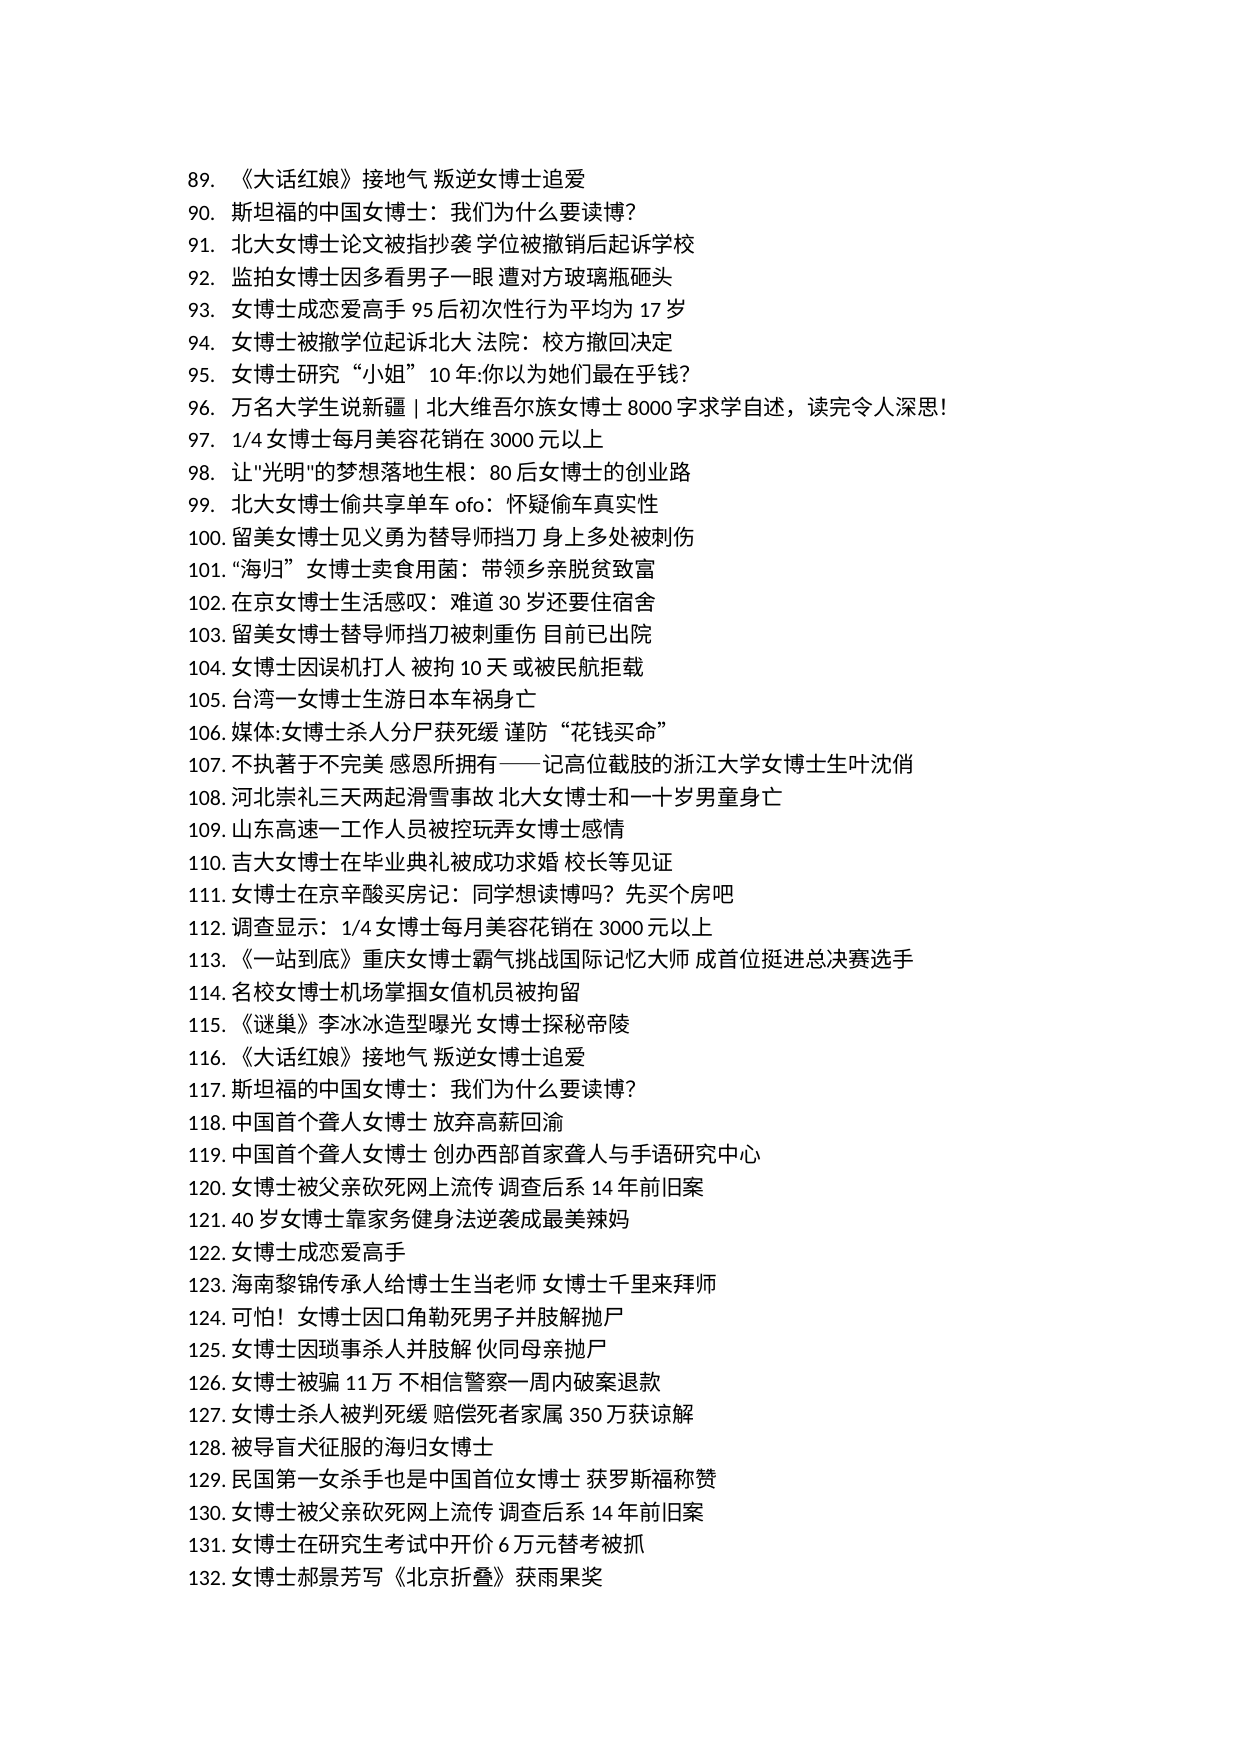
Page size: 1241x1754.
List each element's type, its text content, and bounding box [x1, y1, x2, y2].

list 《谜巢》李冰冰造型曝光 女博士探秘帝陵 [187, 1007, 1053, 1039]
list 北大女博士偷共享单车 ofo：怀疑偷车真实性 [187, 487, 1053, 519]
list 可怕！女博士因口角勒死男子并肢解抛尸 [187, 1299, 1053, 1332]
list 女博士被父亲砍死网上流传 调查后系14年前旧案 [187, 1169, 1053, 1202]
list 女博士被撤学位起诉北大 法院：校方撤回决定 [187, 324, 1053, 357]
list 名校女博士机场掌掴女值机员被拘留 [187, 974, 1053, 1007]
list 中国首个聋人女博士 放弃高薪回渝 [187, 1104, 1053, 1137]
list 留美女博士见义勇为替导师挡刀 身上多处被刺伤 [187, 519, 1053, 552]
list 《一站到底》重庆女博士霸气挑战国际记忆大师 成首位挺进总决赛选手 [187, 942, 1053, 974]
list 海南黎锦传承人给博士生当老师 女博士千里来拜师 [187, 1267, 1053, 1299]
list 斯坦福的中国女博士：我们为什么要读博？ [187, 194, 1053, 227]
list 调查显示：1/4女博士每月美容花销在3000元以上 [187, 909, 1053, 942]
list 监拍女博士因多看男子一眼 遭对方玻璃瓶砸头 [187, 259, 1053, 292]
list 女博士被父亲砍死网上流传 调查后系14年前旧案 [187, 1494, 1053, 1527]
list 山东高速一工作人员被控玩弄女博士感情 [187, 812, 1053, 844]
list 留美女博士替导师挡刀被刺重伤 目前已出院 [187, 617, 1053, 649]
list 吉大女博士在毕业典礼被成功求婚 校长等见证 [187, 844, 1053, 877]
list 河北崇礼三天两起滑雪事故 北大女博士和一十岁男童身亡 [187, 779, 1053, 812]
list 民国第一女杀手也是中国首位女博士 获罗斯福称赞 [187, 1462, 1053, 1494]
list 《大话红娘》接地气 叛逆女博士追爱 [187, 162, 1053, 194]
list 女博士在研究生考试中开价6万元替考被抓 [187, 1527, 1053, 1559]
list 台湾一女博士生游日本车祸身亡 [187, 682, 1053, 714]
list 被导盲犬征服的海归女博士 [187, 1429, 1053, 1462]
list 不执著于不完美 感恩所拥有——记高位截肢的浙江大学女博士生叶沈俏 [187, 747, 1053, 779]
list 万名大学生说新疆 | 北大维吾尔族女博士8000字求学自述，读完令人深思！ [187, 389, 1053, 422]
list 在京女博士生活感叹：难道30岁还要住宿舍 [187, 584, 1053, 617]
list 女博士被骗11万 不相信警察一周内破案退款 [187, 1364, 1053, 1397]
list 女博士因误机打人 被拘10天 或被民航拒载 [187, 649, 1053, 682]
list 1/4女博士每月美容花销在3000元以上 [187, 422, 1053, 454]
list 女博士郝景芳写《北京折叠》获雨果奖 [187, 1559, 1053, 1592]
list 40岁女博士靠家务健身法逆袭成最美辣妈 [187, 1202, 1053, 1234]
list 让"光明"的梦想落地生根：80后女博士的创业路 [187, 454, 1053, 487]
list 《大话红娘》接地气 叛逆女博士追爱 [187, 1039, 1053, 1072]
list 女博士成恋爱高手 [187, 1234, 1053, 1267]
list “海归”女博士卖食用菌：带领乡亲脱贫致富 [187, 552, 1053, 584]
list 中国首个聋人女博士 创办西部首家聋人与手语研究中心 [187, 1137, 1053, 1169]
list 斯坦福的中国女博士：我们为什么要读博？ [187, 1072, 1053, 1104]
list 女博士成恋爱高手 95后初次性行为平均为17岁 [187, 292, 1053, 324]
list 女博士杀人被判死缓 赔偿死者家属350万获谅解 [187, 1397, 1053, 1429]
list 女博士在京辛酸买房记：同学想读博吗？先买个房吧 [187, 877, 1053, 909]
list 女博士研究“小姐”10年:你以为她们最在乎钱？ [187, 357, 1053, 389]
list 北大女博士论文被指抄袭 学位被撤销后起诉学校 [187, 227, 1053, 259]
list 女博士因琐事杀人并肢解 伙同母亲抛尸 [187, 1332, 1053, 1364]
list 媒体:女博士杀人分尸获死缓 谨防“花钱买命” [187, 714, 1053, 747]
